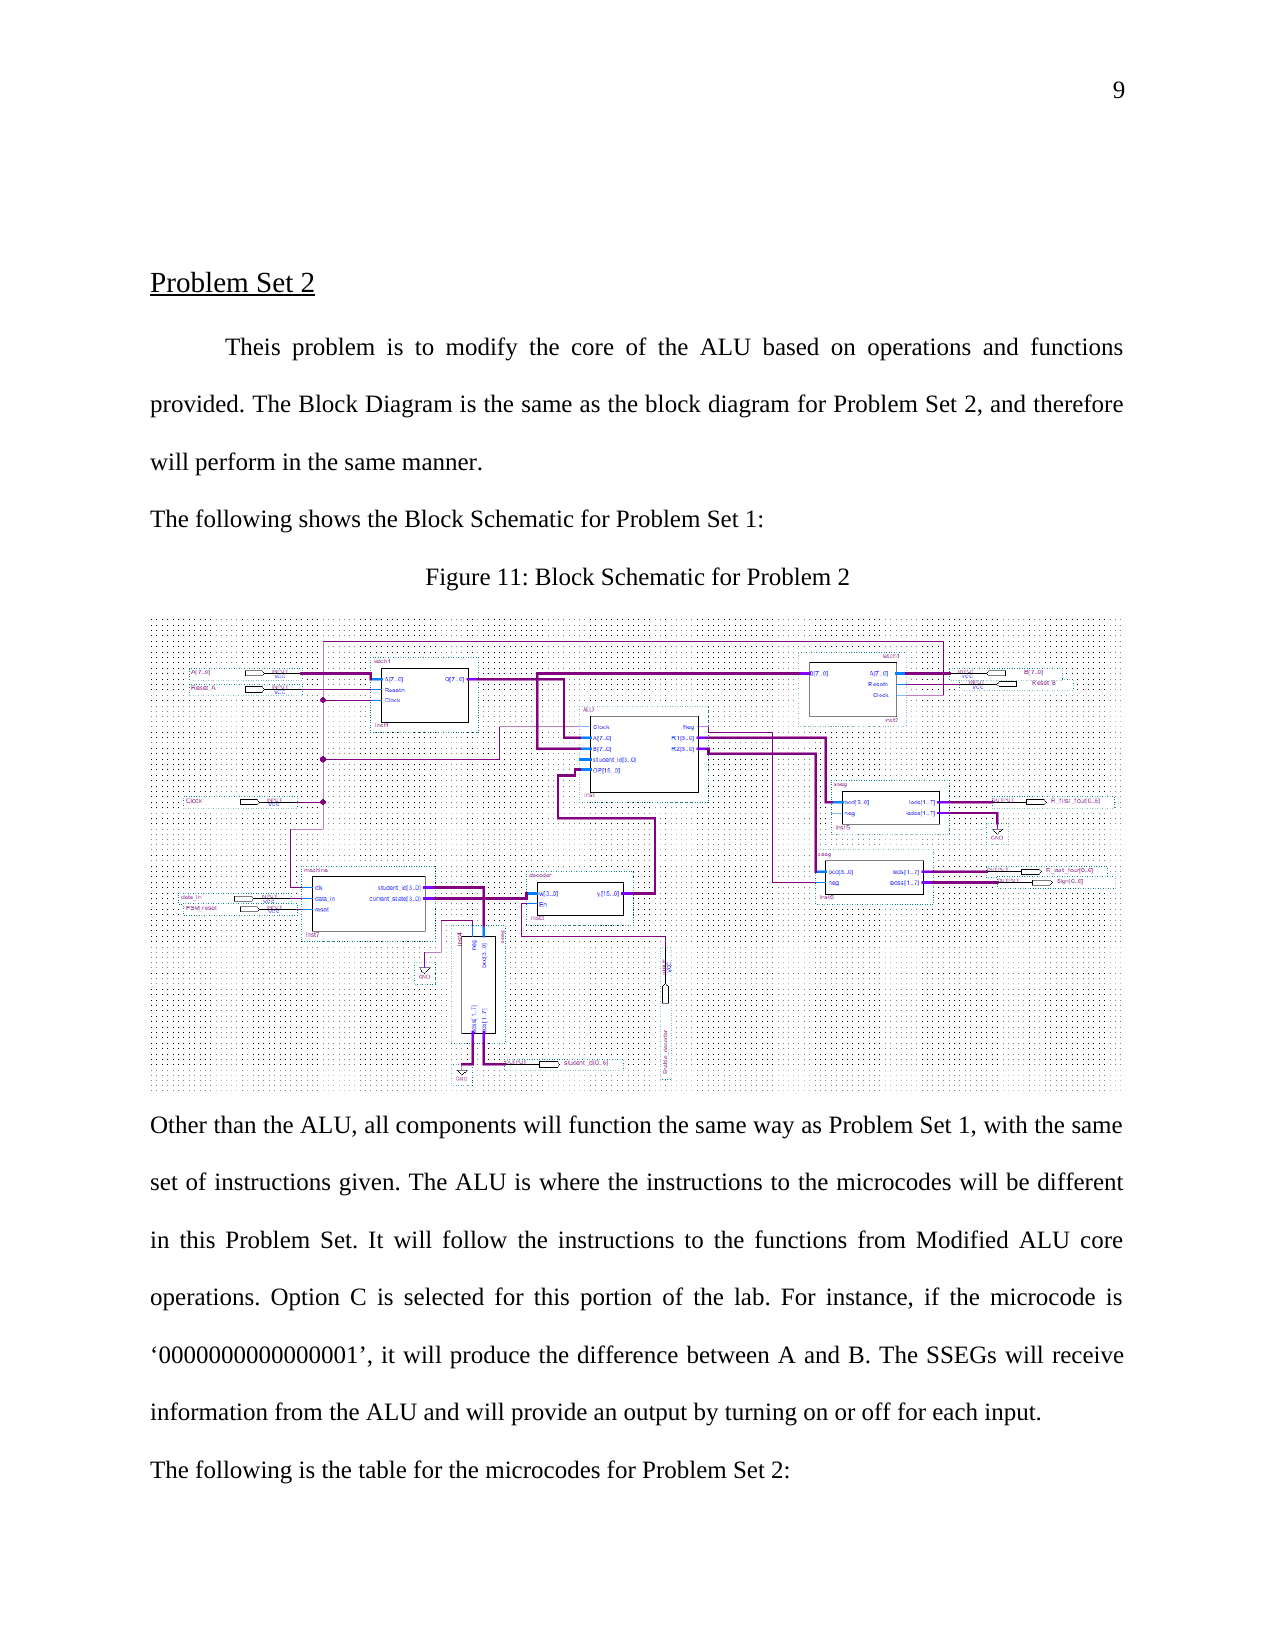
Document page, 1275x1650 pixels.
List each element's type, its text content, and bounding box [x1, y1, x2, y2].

text The following is the table for the microcodes for Problem Set 2: [150, 1455, 1125, 1484]
text The following shows the Block Schematic for Problem Set 1: [150, 504, 1125, 533]
text Other than the ALU, all components will function the same way as Problem Set 1, with the same set of instructions given. The ALU is where the instructions to the microcodes will be different in this Problem Set. It will follow the instructions to the functions from Modified ALU core operations. Option C is selected for this portion of the lab. For instance, if the microcode is ‘0000000000000001’, it will produce the difference between A and B. The SSEGs will receive information from the ALU and will provide an output by turning on or off for each input. [150, 1110, 1125, 1426]
picture [150, 619, 1125, 1091]
text Problem Set 2 [150, 265, 1125, 298]
text Figure 11: Block Schematic for Problem 2 [150, 562, 1125, 591]
text Theis problem is to modify the core of the ALU based on operations and functions provided. The Block Diagram is the same as the block diagram for Problem Set 2, and therefore will perform in the same manner. [150, 332, 1125, 476]
